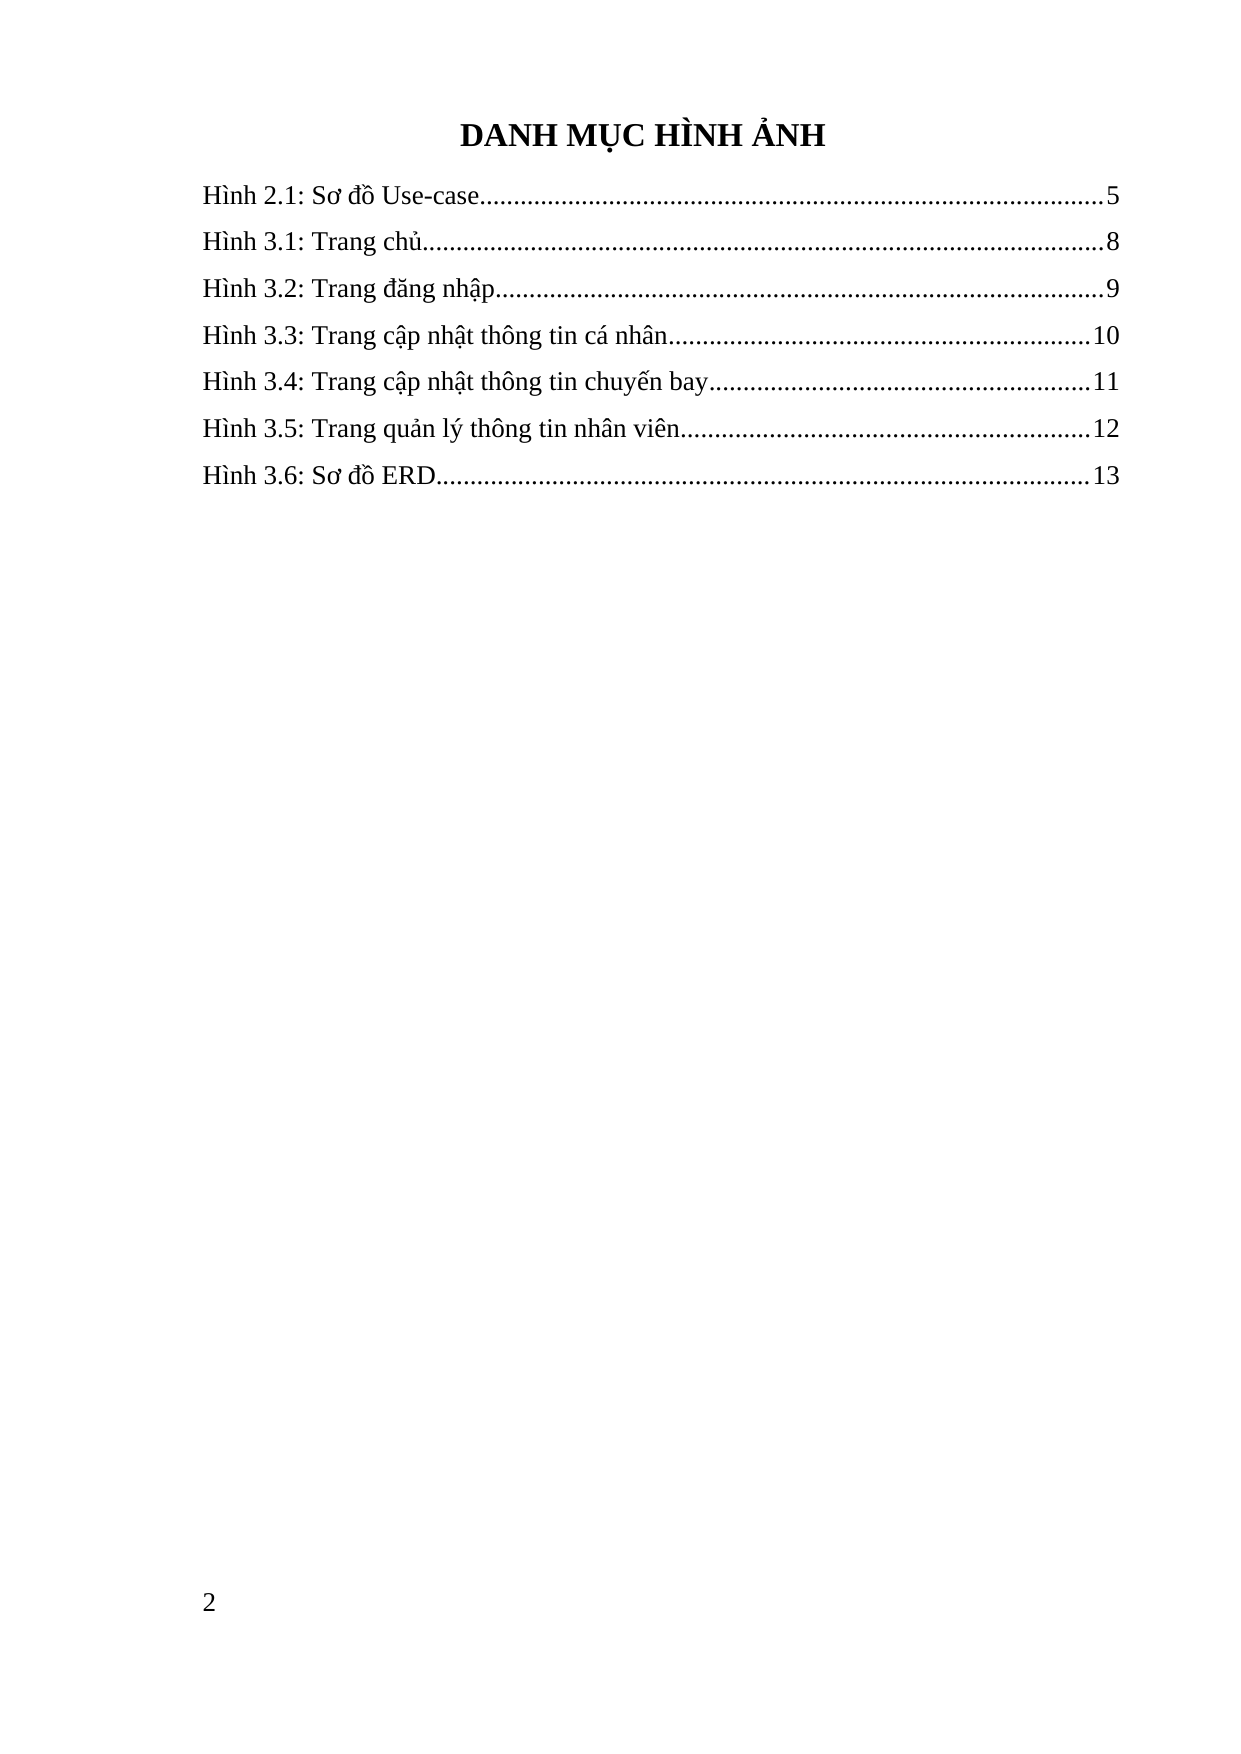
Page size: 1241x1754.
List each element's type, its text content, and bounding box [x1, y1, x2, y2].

text Hình 3.2: Trang đăng nhập 9 [165, 272, 1120, 303]
text Hình 2.1: Sơ đồ Use-case 5 [165, 179, 1120, 210]
subtitle danh mục hình ảnh [165, 115, 1120, 153]
text Hình 3.3: Trang cập nhật thông tin cá nhân 10 [165, 319, 1120, 350]
text Hình 3.6: Sơ đồ ERD 13 [165, 459, 1120, 490]
text Hình 3.5: Trang quản lý thông tin nhân viên 12 [165, 412, 1120, 443]
text Hình 3.4: Trang cập nhật thông tin chuyến bay 11 [165, 365, 1120, 397]
text Hình 3.1: Trang chủ 8 [165, 225, 1120, 257]
